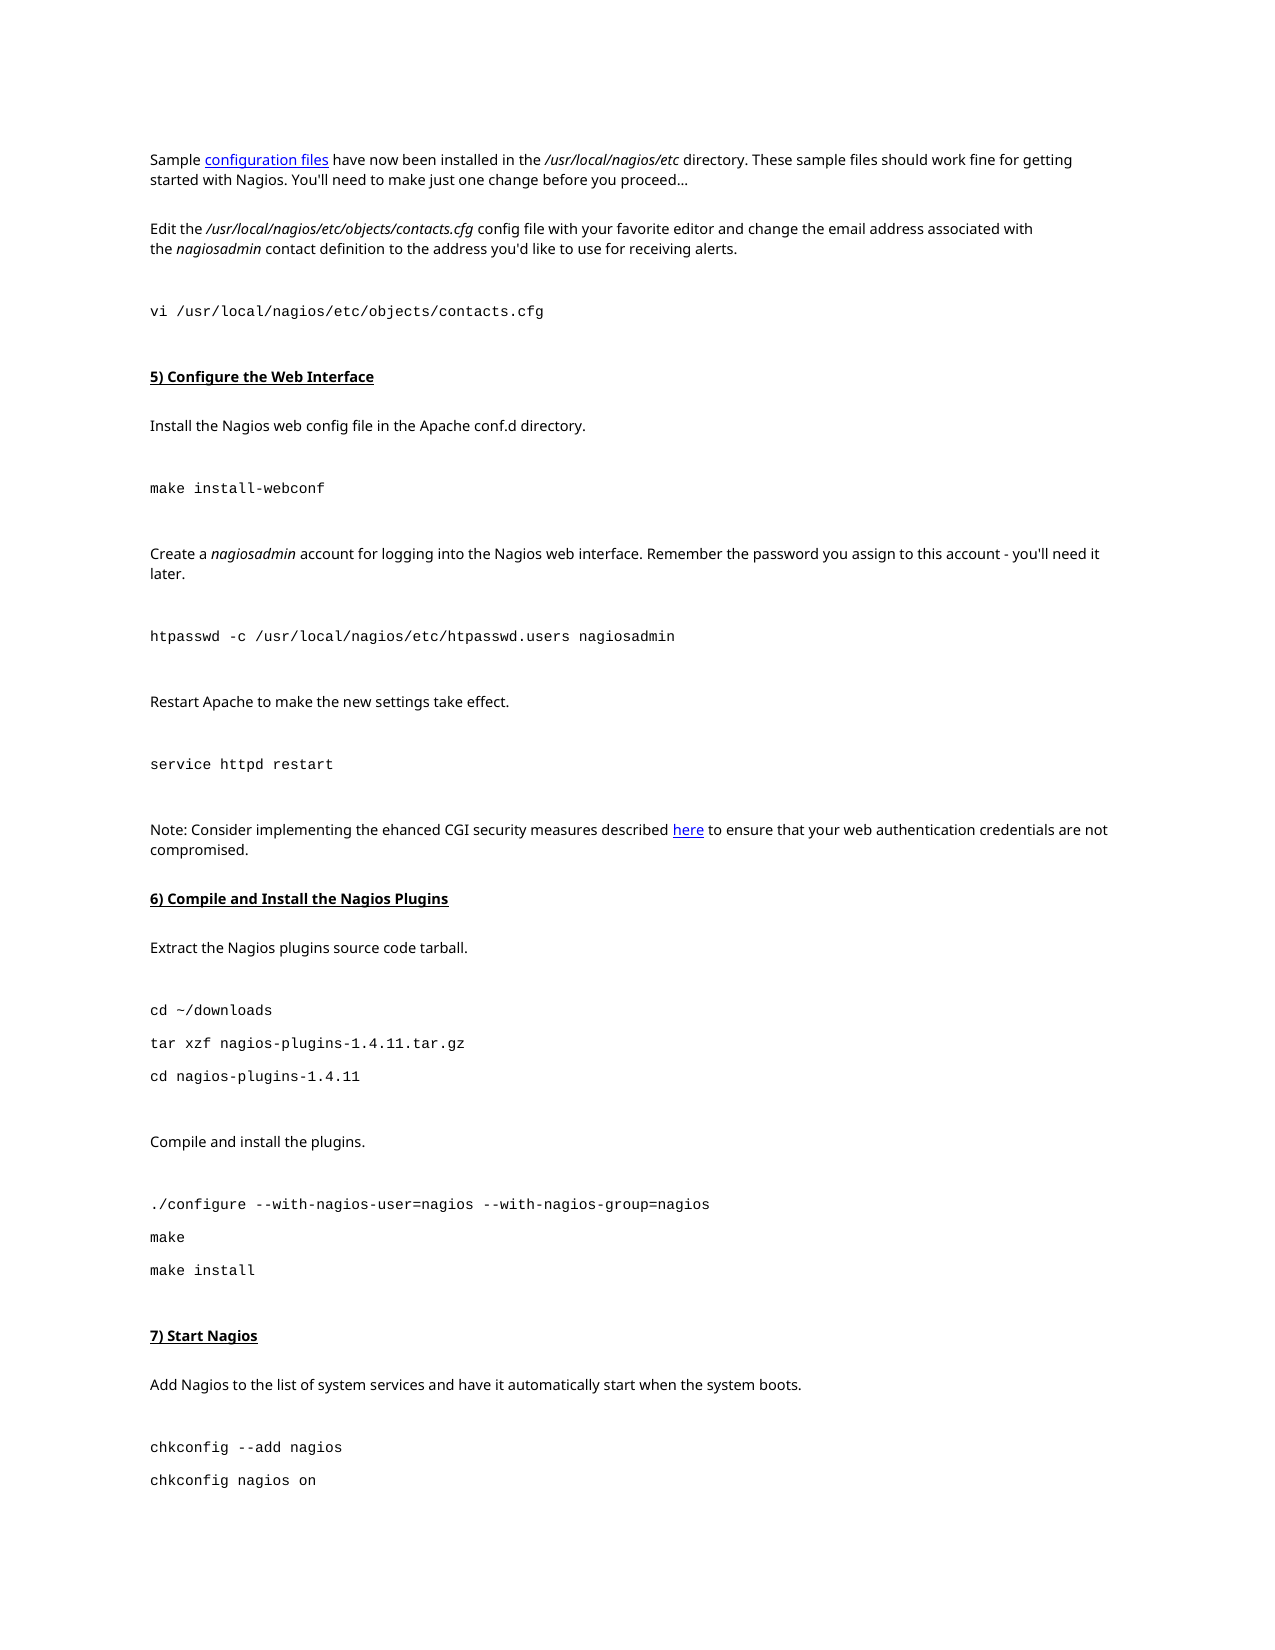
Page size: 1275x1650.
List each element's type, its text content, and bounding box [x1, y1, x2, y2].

text htpasswd -c /usr/local/nagios/etc/htpasswd.users nagiosadmin [150, 629, 1125, 646]
text Install the Nagios web config file in the Apache conf.d directory. [150, 416, 1125, 436]
text Compile and install the plugins. [150, 1132, 1125, 1152]
text make install [150, 1263, 1125, 1280]
text Add Nagios to the list of system services and have it automatically start when the system boots. [150, 1375, 1125, 1395]
text chkconfig --add nagios [150, 1441, 1125, 1457]
text Extract the Nagios plugins source code tarball. [150, 937, 1125, 957]
text Note: Consider implementing the ehanced CGI security measures described here to ensure that your web authentication credentials are not compromised. [150, 819, 1125, 859]
text service httpd restart [150, 757, 1125, 774]
text tar xzf nagios-plugins-1.4.11.tar.gz [150, 1036, 1125, 1053]
text ./configure --with-nagios-user=nagios --with-nagios-group=nagios [150, 1197, 1125, 1214]
text Sample configuration files have now been installed in the /usr/local/nagios/etc directory. These sample files should work fine for getting started with Nagios. You'll need to make just one change before you proceed... [150, 150, 1125, 190]
text Edit the /usr/local/nagios/etc/objects/contacts.cfg config file with your favorite editor and change the email address associated with the nagiosadmin contact definition to the address you'd like to use for receiving alerts. [150, 219, 1125, 259]
text make [150, 1230, 1125, 1247]
text make install-webconf [150, 481, 1125, 498]
text Restart Apache to make the new settings take effect. [150, 692, 1125, 711]
text 6) Compile and Install the Nagios Plugins [150, 888, 1125, 908]
text Create a nagiosadmin account for logging into the Nagios web interface. Remember the password you assign to this account - you'll need it later. [150, 544, 1125, 583]
text 7) Start Nagios [150, 1326, 1125, 1346]
text 5) Configure the Web Interface [150, 367, 1125, 387]
text cd nagios-plugins-1.4.11 [150, 1069, 1125, 1086]
text vi /usr/local/nagios/etc/objects/contacts.cfg [150, 304, 1125, 321]
text cd ~/downloads [150, 1003, 1125, 1020]
text chkconfig nagios on [150, 1474, 1125, 1490]
